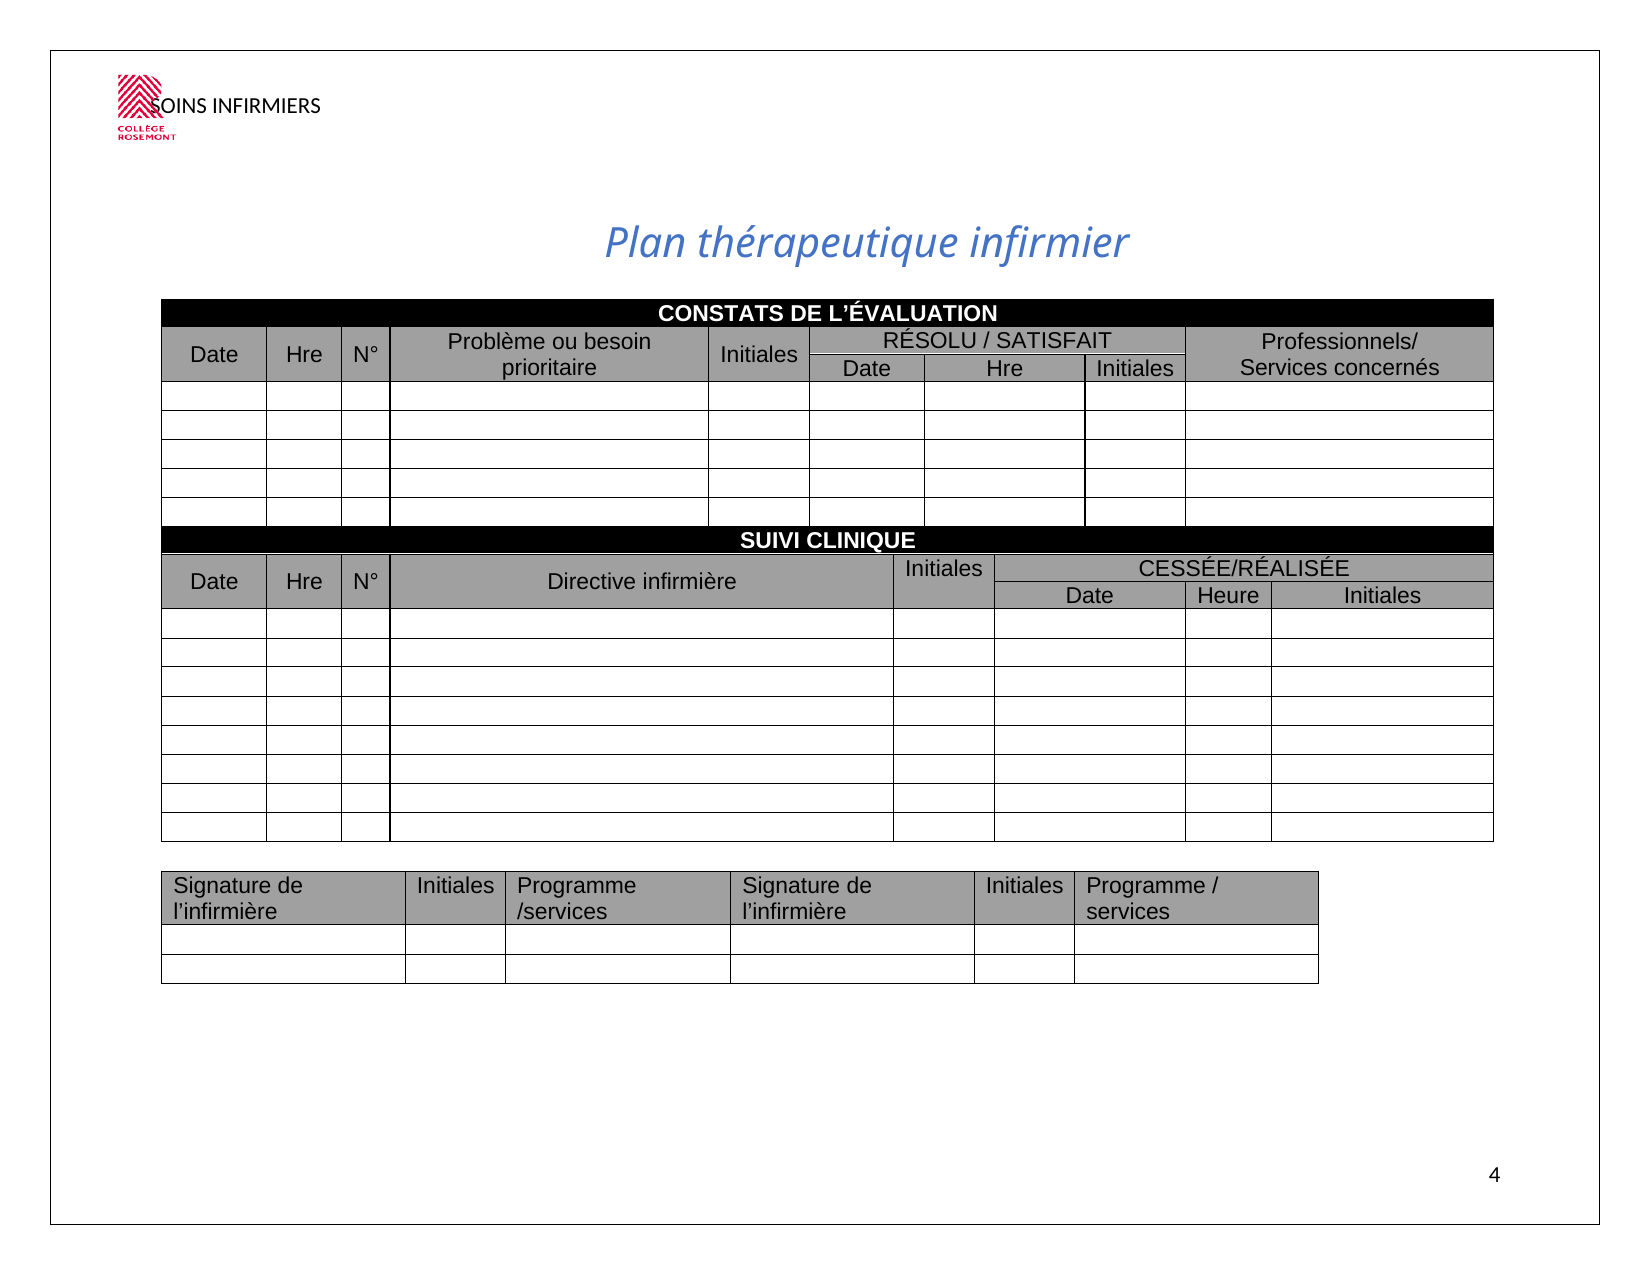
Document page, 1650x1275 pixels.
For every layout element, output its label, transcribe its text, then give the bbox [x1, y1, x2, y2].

table_cell [894, 784, 994, 812]
table_cell [1272, 813, 1493, 841]
table_cell [1186, 411, 1493, 439]
table_cell [894, 726, 994, 754]
table_cell [267, 697, 341, 724]
table_cell [925, 382, 1084, 410]
table_cell [975, 925, 1074, 953]
table_cell [342, 440, 389, 468]
table_cell [1086, 382, 1185, 410]
table_header CONSTATS DE L’ÉVALUATION [162, 300, 1493, 326]
table_cell [894, 639, 994, 666]
table_cell [1272, 755, 1493, 783]
table_cell [162, 955, 405, 982]
table_cell [406, 955, 505, 982]
table_cell [1272, 784, 1493, 812]
table_cell Initiales [1272, 582, 1493, 608]
table_cell Professionnels/ Services concernés [1186, 327, 1493, 381]
table_header Initiales [975, 872, 1074, 924]
table_cell Date [995, 582, 1185, 608]
table_cell [267, 498, 341, 526]
table_cell [342, 639, 389, 666]
table_cell [391, 667, 893, 696]
table_cell [162, 639, 266, 666]
table_cell [1186, 382, 1493, 410]
table_cell [162, 813, 266, 841]
table_cell [1075, 925, 1318, 953]
table_header Initiales [406, 872, 505, 924]
table_cell [391, 784, 893, 812]
table_cell [1186, 469, 1493, 497]
table_header Signature de l’infirmière [162, 872, 405, 924]
table_cell [267, 609, 341, 637]
table_cell [162, 411, 266, 439]
table_cell [1186, 498, 1493, 526]
table_cell [894, 667, 994, 696]
table_cell [810, 382, 924, 410]
table_cell [709, 440, 809, 468]
table_cell [1186, 726, 1271, 754]
table_cell [1186, 813, 1271, 841]
table_cell [810, 440, 924, 468]
table_cell [391, 639, 893, 666]
table_cell RÉSOLU / SATISFAIT [810, 327, 1185, 353]
table_cell [391, 469, 708, 497]
table_cell [391, 498, 708, 526]
table_cell [810, 469, 924, 497]
table_cell [894, 697, 994, 724]
table_cell [709, 411, 809, 439]
table_cell [391, 609, 893, 637]
table_cell [162, 440, 266, 468]
table_cell [1186, 609, 1271, 637]
table_cell [267, 726, 341, 754]
table_cell [391, 755, 893, 783]
table_cell N° [342, 327, 389, 381]
table_cell [1186, 440, 1493, 468]
table_cell Date [162, 327, 266, 381]
table_cell [995, 813, 1185, 841]
table_cell [391, 726, 893, 754]
table_cell [342, 411, 389, 439]
table_cell [267, 639, 341, 666]
picture [98, 65, 183, 144]
table_cell [995, 667, 1185, 696]
table_cell [162, 925, 405, 953]
table_cell [342, 469, 389, 497]
table_cell [506, 955, 730, 982]
table_cell Hre [267, 327, 341, 381]
table_cell Date [162, 555, 266, 608]
table_cell [162, 609, 266, 637]
table_cell [267, 755, 341, 783]
table_header Signature de l’infirmière [731, 872, 974, 924]
table_cell [162, 382, 266, 410]
table_cell [995, 697, 1185, 724]
table_cell Hre [925, 355, 1084, 381]
table_cell [810, 411, 924, 439]
table_cell [1086, 469, 1185, 497]
table_cell [342, 726, 389, 754]
table_cell Initiales [894, 555, 994, 608]
table_cell [391, 411, 708, 439]
table_cell [1272, 639, 1493, 666]
table_cell [342, 609, 389, 637]
table_cell [731, 955, 974, 982]
table_cell [342, 813, 389, 841]
table_cell [162, 784, 266, 812]
table_cell [1086, 411, 1185, 439]
table_cell [1272, 667, 1493, 696]
table_cell [391, 813, 893, 841]
table_cell [925, 440, 1084, 468]
table_cell [894, 755, 994, 783]
table_cell [1186, 639, 1271, 666]
table_cell [995, 726, 1185, 754]
table_cell Initiales [1086, 355, 1185, 381]
table_cell [1086, 440, 1185, 468]
table_cell [925, 498, 1084, 526]
table_cell [162, 469, 266, 497]
table_cell [709, 469, 809, 497]
table_cell [342, 755, 389, 783]
table_cell [342, 498, 389, 526]
table_cell [995, 784, 1185, 812]
table_cell [342, 697, 389, 724]
table_cell CESSÉE/RÉALISÉE [995, 555, 1493, 581]
table_cell [995, 639, 1185, 666]
table_cell [1186, 784, 1271, 812]
table_cell [267, 813, 341, 841]
table_cell [267, 382, 341, 410]
text Plan thérapeutique infirmier [239, 213, 1500, 270]
table_cell [894, 813, 994, 841]
table_cell [267, 469, 341, 497]
table_cell [342, 382, 389, 410]
table_cell [1186, 667, 1271, 696]
table_cell [709, 382, 809, 410]
table_cell Directive infirmière [391, 555, 893, 608]
table_cell [709, 498, 809, 526]
table_cell Heure [1186, 582, 1271, 608]
table_cell [391, 440, 708, 468]
table_cell [391, 697, 893, 724]
table_cell [162, 498, 266, 526]
table_cell [1272, 726, 1493, 754]
table_cell [162, 755, 266, 783]
table_cell [925, 411, 1084, 439]
table_cell [162, 697, 266, 724]
table_cell [995, 755, 1185, 783]
table_cell [1272, 609, 1493, 637]
table_header Programme / services [1075, 872, 1318, 924]
table_cell [506, 925, 730, 953]
table_cell SUIVI CLINIQUE [162, 527, 1493, 553]
table_cell [391, 382, 708, 410]
table_cell [267, 784, 341, 812]
table_cell [406, 925, 505, 953]
table_cell [975, 955, 1074, 982]
table_cell Date [810, 355, 924, 381]
table_cell Initiales [709, 327, 809, 381]
table_cell [1186, 755, 1271, 783]
table_header Programme /services [506, 872, 730, 924]
table_cell [810, 498, 924, 526]
table_cell Problème ou besoin prioritaire [391, 327, 708, 381]
table_cell [162, 726, 266, 754]
table_cell [894, 609, 994, 637]
table_cell [162, 667, 266, 696]
table_cell [267, 440, 341, 468]
table_cell [1186, 697, 1271, 724]
table_cell [1075, 955, 1318, 982]
table_cell [995, 609, 1185, 637]
table_cell [925, 469, 1084, 497]
table_cell [1086, 498, 1185, 526]
table_cell Hre [267, 555, 341, 608]
table_cell [1272, 697, 1493, 724]
table_cell N° [342, 555, 389, 608]
table_cell [731, 925, 974, 953]
table_cell [267, 411, 341, 439]
table_cell [342, 667, 389, 696]
table_cell [342, 784, 389, 812]
table_cell [267, 667, 341, 696]
